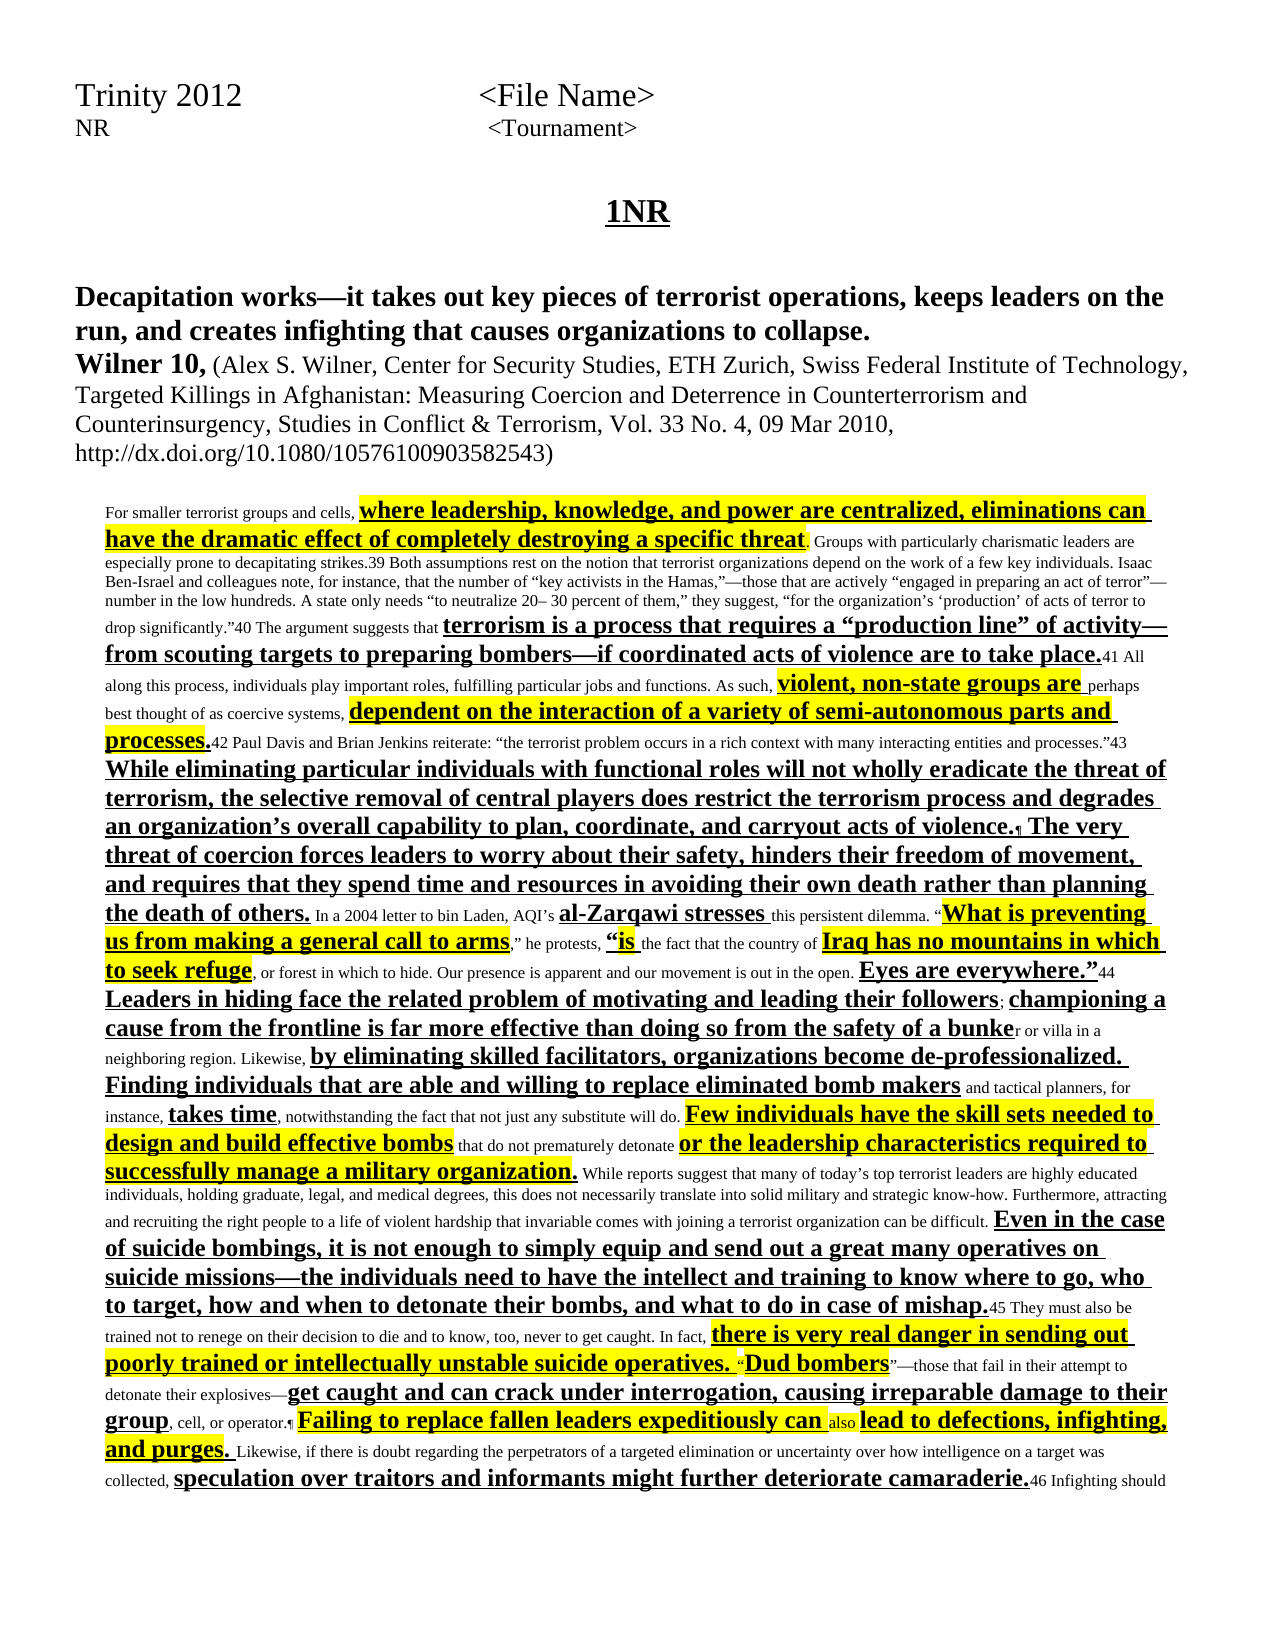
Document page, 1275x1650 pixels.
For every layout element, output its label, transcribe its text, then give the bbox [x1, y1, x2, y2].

text Wilner 10, (Alex S. Wilner, Center for Security Studies, ETH Zurich, Swiss Federal Institute of Technology, Targeted Killings in Afghanistan: Measuring Coercion and Deterrence in Counterterrorism and Counterinsurgency, Studies in Conflict & Terrorism, Vol. 33 No. 4, 09 Mar 2010, http://dx.doi.org/10.1080/10576100903582543) [75, 347, 1200, 466]
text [105, 495, 1170, 1492]
subtitle Decapitation works—it takes out key pieces of terrorist operations, keeps leaders on the run, and creates infighting that causes organizations to collapse. [75, 279, 1200, 347]
subtitle 1NR [75, 192, 1200, 230]
